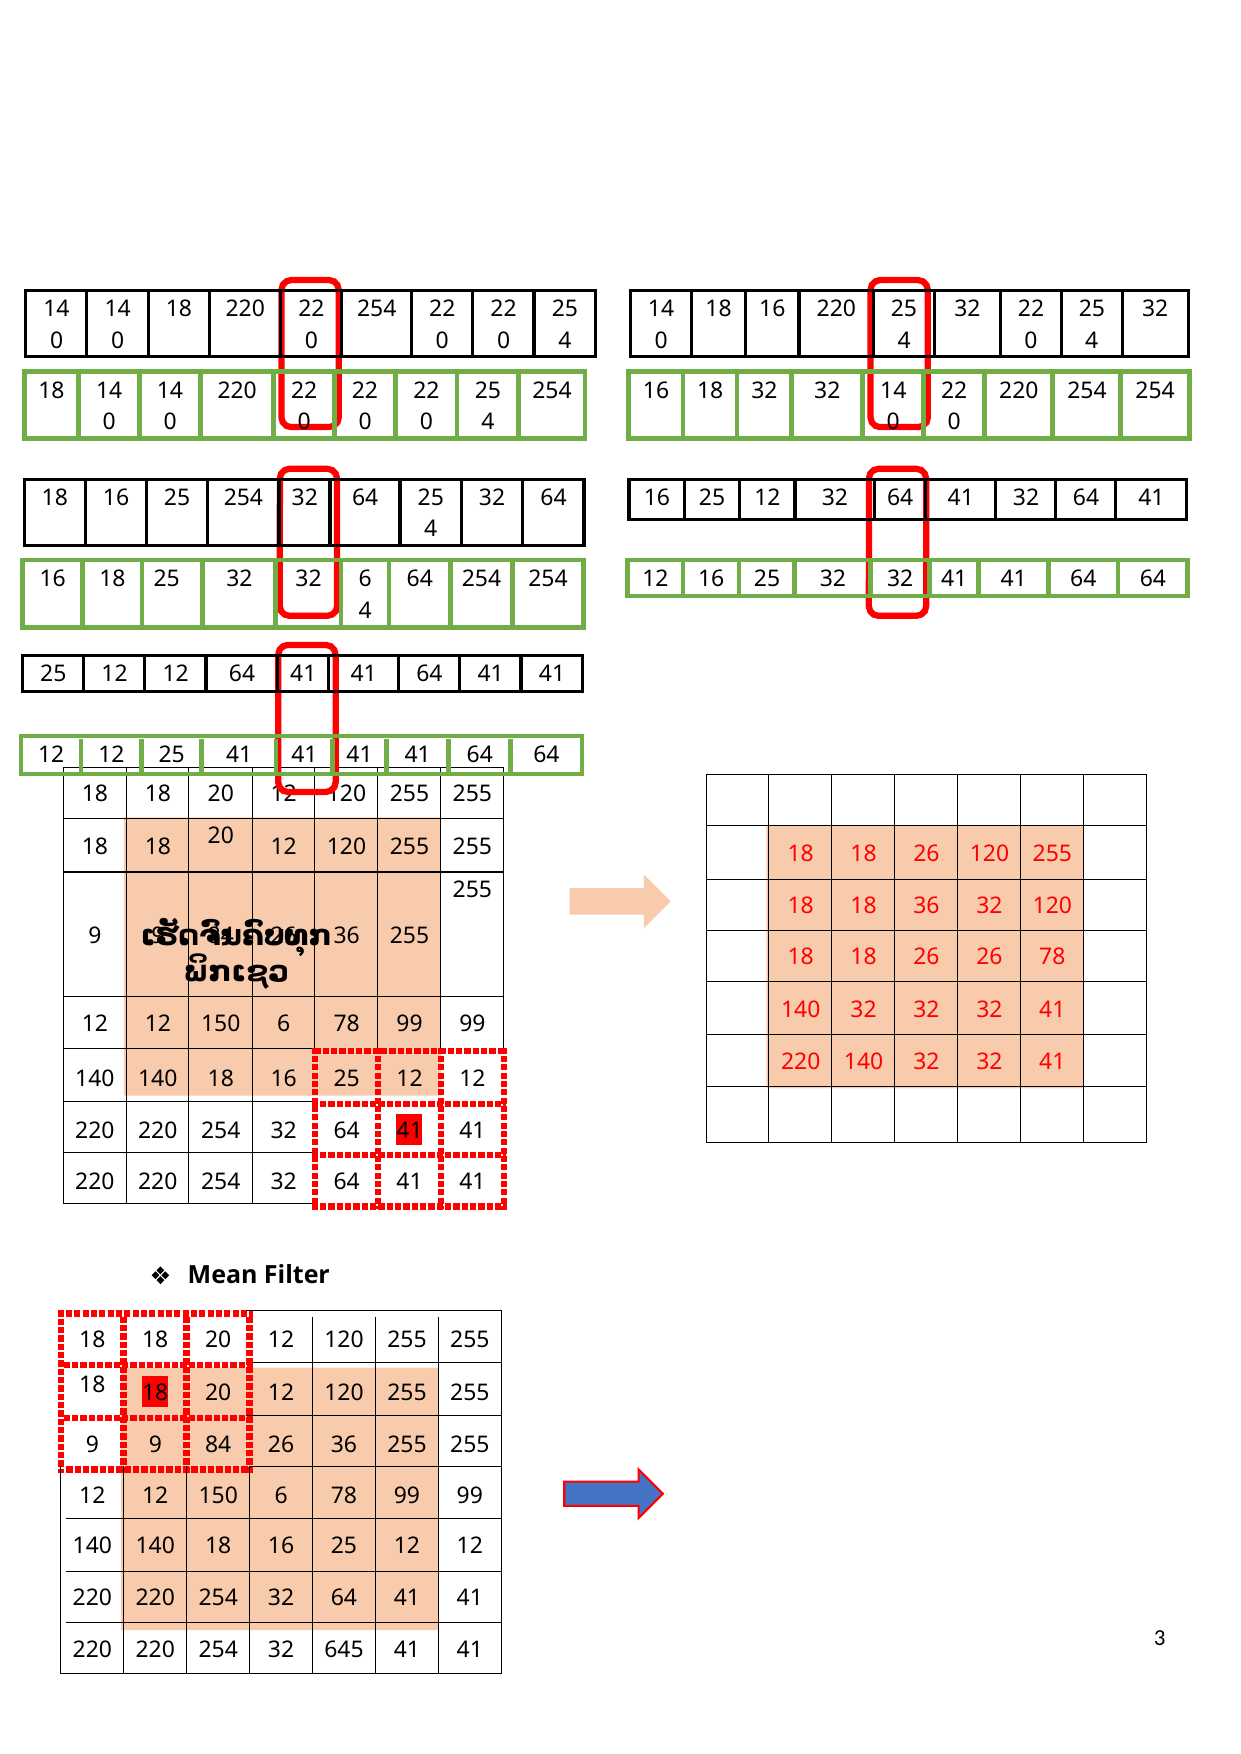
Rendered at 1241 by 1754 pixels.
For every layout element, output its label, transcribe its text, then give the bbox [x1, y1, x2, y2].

table_cell 32 [253, 1153, 315, 1203]
table_cell 255 [378, 873, 440, 996]
table_cell 9 [61, 1415, 123, 1466]
table_header 18 [61, 1310, 123, 1362]
table_cell 25 [313, 1519, 375, 1571]
table_cell 32 [958, 880, 1020, 930]
table_cell 41 [1021, 1035, 1083, 1086]
table_cell 6 [253, 997, 314, 1047]
table_cell 78 [313, 1467, 375, 1517]
table_cell 140 [127, 1049, 188, 1101]
table_cell 64 [313, 1572, 375, 1622]
table_cell 6 [250, 1467, 312, 1517]
table_cell 12 [127, 997, 188, 1047]
table_cell 36 [315, 873, 377, 996]
table_cell 26 [958, 931, 1020, 981]
table_cell 36 [313, 1416, 375, 1466]
table_cell 150 [187, 1466, 249, 1517]
table_cell 18 [127, 819, 188, 871]
table_cell 32 [250, 1623, 312, 1673]
table_cell 18 [124, 1362, 186, 1415]
table_cell 41 [439, 1572, 501, 1622]
table_cell 140 [769, 982, 831, 1034]
table_cell 255 [439, 1363, 501, 1415]
table_header 20 [186, 1310, 249, 1362]
table_cell 254 [187, 1572, 249, 1622]
table_cell 220 [61, 1622, 123, 1673]
table_cell 41 [439, 1623, 501, 1673]
table_cell 220 [64, 1102, 126, 1152]
table_cell 78 [315, 997, 377, 1047]
table_cell 254 [189, 1153, 252, 1203]
table_cell 150 [189, 997, 252, 1047]
table_cell [1084, 931, 1146, 981]
table_header 255 [438, 1311, 501, 1362]
table_cell 12 [376, 1519, 438, 1571]
table_cell 220 [124, 1623, 186, 1673]
table_cell 41 [378, 1152, 441, 1203]
table_cell [895, 1087, 957, 1142]
table_cell [769, 1087, 831, 1142]
table_cell [958, 1087, 1020, 1142]
table_header 18 [124, 1310, 186, 1362]
table_cell 18 [189, 1049, 252, 1101]
table_cell 32 [832, 982, 894, 1034]
table_cell 120 [1021, 880, 1083, 930]
table_cell 26 [895, 826, 957, 878]
table_cell 220 [64, 1153, 126, 1203]
table_cell 32 [895, 1035, 957, 1086]
table_cell [1084, 1035, 1146, 1086]
table_cell 41 [378, 1101, 441, 1152]
table_cell [707, 826, 768, 878]
table_header 12 [253, 776, 314, 818]
table_header [707, 775, 768, 825]
table_cell 64 [315, 1101, 378, 1152]
table_cell 18 [832, 880, 894, 930]
table_cell [707, 1035, 768, 1086]
table_cell 12 [378, 1048, 441, 1101]
table_cell 9 [127, 873, 188, 996]
table_cell 12 [61, 1466, 123, 1517]
table_cell 140 [832, 1035, 894, 1086]
table_cell 16 [250, 1519, 312, 1571]
table_cell 32 [895, 982, 957, 1034]
table_cell 18 [64, 819, 126, 871]
table_cell [1084, 880, 1146, 930]
table_cell 20 [186, 1362, 249, 1415]
table_cell 120 [958, 826, 1020, 878]
table_cell 16 [253, 1049, 315, 1101]
table_cell 26 [895, 931, 957, 981]
table_cell 18 [769, 880, 831, 930]
table_cell 120 [315, 819, 377, 871]
table_cell 220 [124, 1572, 186, 1622]
table_cell 220 [127, 1153, 188, 1203]
table_cell 41 [1021, 982, 1083, 1034]
table_cell 32 [958, 1035, 1020, 1086]
table_header [1021, 775, 1083, 825]
table_cell [1084, 982, 1146, 1034]
table_cell 140 [64, 1049, 126, 1101]
table_header 18 [64, 776, 126, 818]
table_cell [707, 982, 768, 1034]
table_cell 220 [127, 1102, 188, 1152]
table_cell 99 [376, 1467, 438, 1517]
table_cell 99 [441, 997, 503, 1047]
table_cell [707, 1087, 768, 1142]
table_cell 255 [378, 819, 440, 871]
table_cell 18 [187, 1519, 249, 1571]
table_cell 140 [124, 1519, 186, 1571]
table_cell 41 [376, 1623, 438, 1673]
table_cell 12 [124, 1466, 186, 1517]
table_cell [707, 931, 768, 981]
table_cell [1084, 1087, 1146, 1142]
table_cell 255 [441, 873, 503, 996]
table_cell 26 [249, 1416, 312, 1466]
table_cell 645 [313, 1623, 375, 1673]
table_cell 36 [895, 880, 957, 930]
table_cell [1084, 826, 1146, 878]
table_header [895, 775, 957, 825]
table_cell 26 [253, 873, 314, 996]
table_cell 41 [441, 1101, 504, 1152]
table_cell 254 [189, 1102, 252, 1152]
table_header 20 [189, 776, 252, 818]
table_cell [1021, 1087, 1083, 1142]
table_cell 9 [64, 873, 126, 996]
table_cell 84 [186, 1415, 249, 1466]
table_cell 220 [61, 1571, 123, 1622]
table_cell 18 [832, 931, 894, 981]
table_cell [707, 880, 768, 930]
table_header [832, 775, 894, 825]
table_cell 255 [441, 819, 503, 871]
table_header 120 [315, 776, 377, 818]
table_cell 32 [250, 1572, 312, 1622]
table_cell 32 [958, 982, 1020, 1034]
table_cell 99 [439, 1467, 501, 1517]
table_header 18 [127, 776, 188, 818]
table_header [769, 775, 831, 825]
table_header 255 [378, 776, 440, 818]
table_cell 9 [124, 1415, 186, 1466]
table_cell 12 [249, 1363, 312, 1415]
table_header 255 [375, 1311, 438, 1362]
table_cell 41 [376, 1572, 438, 1622]
table_cell 220 [769, 1035, 831, 1086]
table_cell 18 [769, 931, 831, 981]
table_cell 255 [439, 1416, 501, 1466]
table_cell 32 [253, 1102, 315, 1152]
table_cell 12 [253, 819, 314, 871]
list Mean Filter [150, 1257, 1165, 1291]
table_cell 99 [378, 997, 440, 1047]
table_header [1084, 775, 1146, 825]
table_cell 41 [441, 1152, 504, 1203]
table_cell 18 [769, 826, 831, 878]
table_cell 78 [1021, 931, 1083, 981]
table_cell 64 [315, 1152, 378, 1203]
table_header [958, 775, 1020, 825]
table_cell 140 [61, 1518, 123, 1571]
table_header 12 [249, 1311, 312, 1362]
table_cell 255 [1021, 826, 1083, 878]
table_header 255 [441, 776, 503, 818]
table_cell 254 [187, 1623, 249, 1673]
table_cell 20 [189, 819, 252, 871]
table_cell 18 [61, 1362, 123, 1415]
table_cell 255 [376, 1363, 438, 1415]
table_cell 25 [315, 1048, 378, 1101]
table_cell [832, 1087, 894, 1142]
table_cell 12 [441, 1048, 504, 1101]
table_cell 120 [313, 1363, 375, 1415]
table_cell 84 [189, 873, 252, 996]
table_cell 12 [439, 1519, 501, 1571]
table_cell 12 [64, 997, 126, 1047]
table_cell 18 [832, 826, 894, 878]
table_cell 255 [376, 1416, 438, 1466]
table_header 120 [312, 1311, 375, 1362]
